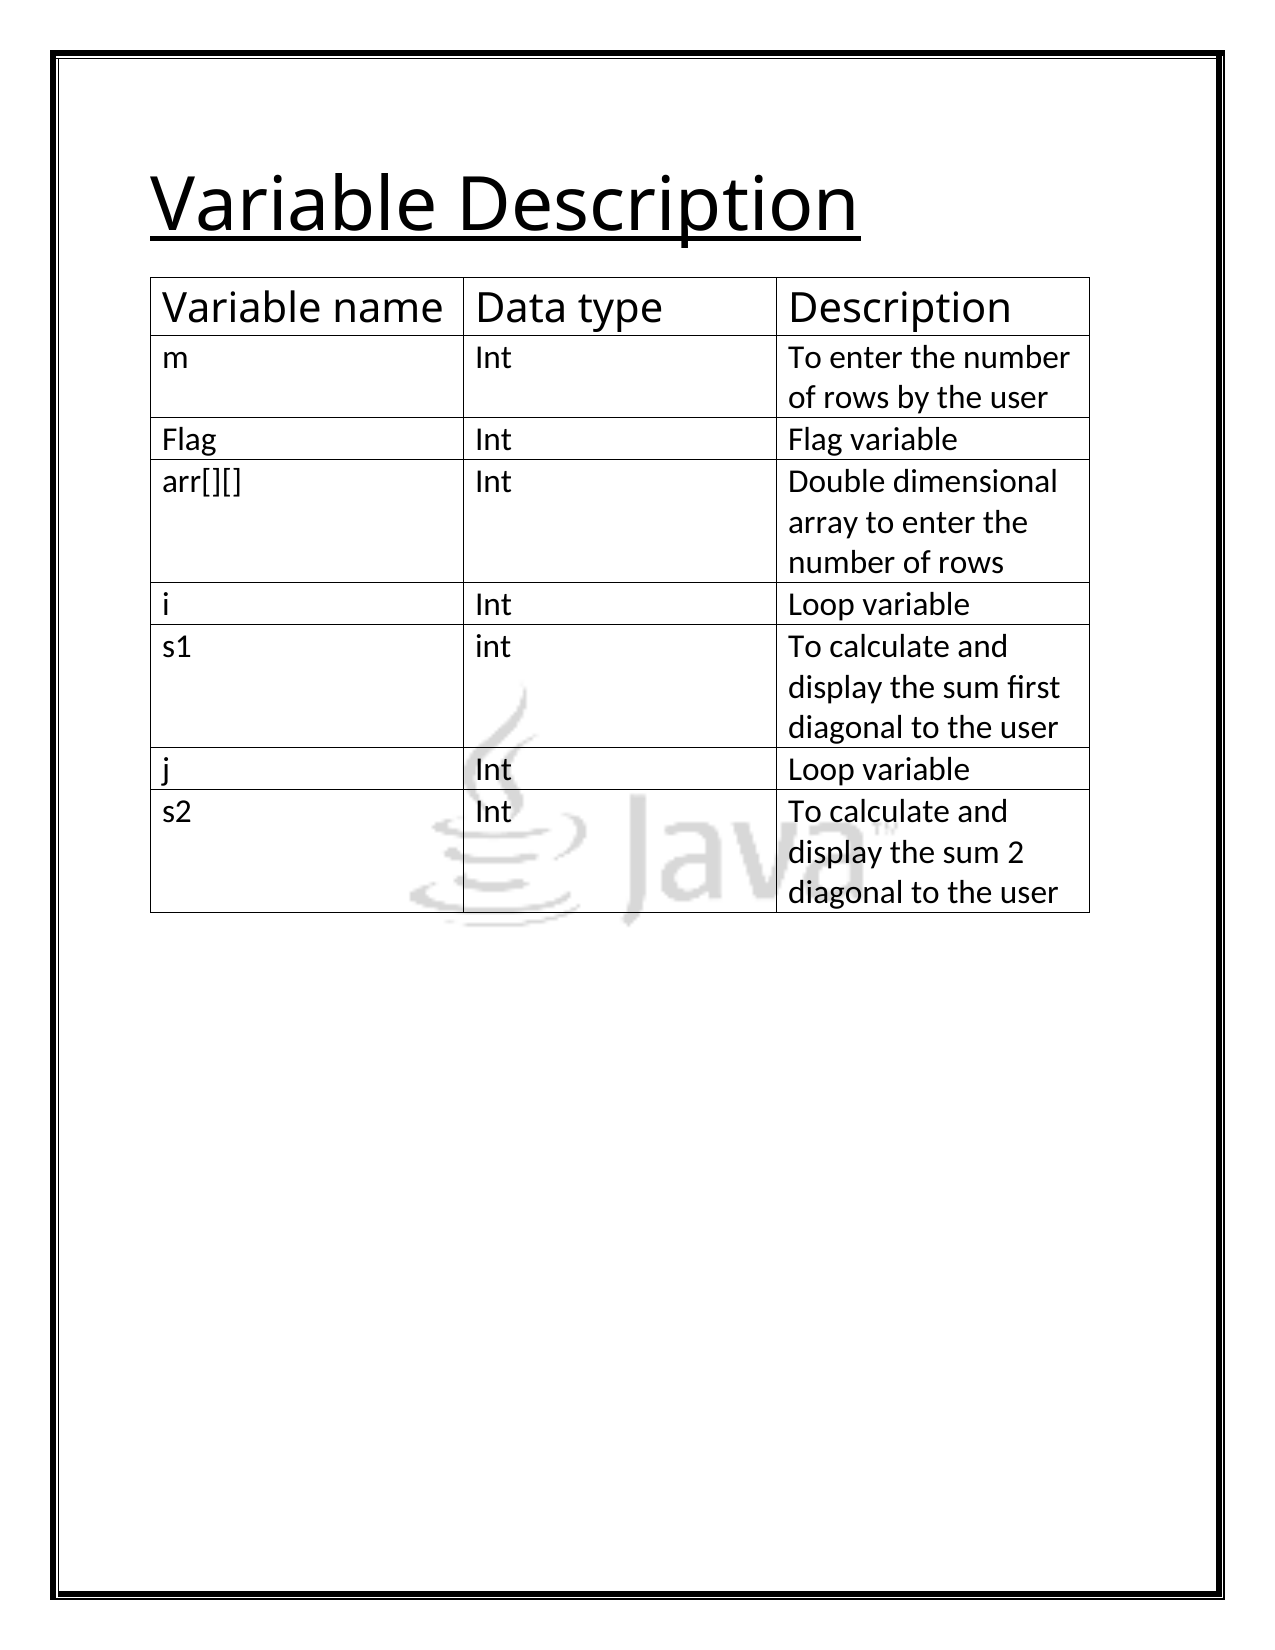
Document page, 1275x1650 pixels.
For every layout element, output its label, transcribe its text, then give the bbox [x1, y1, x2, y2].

table_header Data type [464, 278, 776, 335]
table_cell Flag variable [777, 418, 1089, 459]
table_header Description [777, 278, 1089, 335]
table_cell Flag [151, 418, 463, 459]
table_cell Loop variable [777, 748, 1089, 789]
table_cell int [464, 625, 776, 747]
table_cell To calculate and display the sum first diagonal to the user [777, 625, 1089, 747]
text Variable Description [150, 150, 1125, 252]
table_cell m [151, 336, 463, 417]
table_cell To calculate and display the sum 2 diagonal to the user [777, 790, 1089, 912]
table_cell Int [464, 790, 776, 912]
table_cell j [151, 748, 463, 789]
table_cell s2 [151, 790, 463, 912]
table_cell Int [464, 336, 776, 417]
table_cell Int [464, 583, 776, 624]
table_cell Double dimensional array to enter the number of rows [777, 460, 1089, 582]
table_cell i [151, 583, 463, 624]
table_cell Loop variable [777, 583, 1089, 624]
table_cell Int [464, 748, 776, 789]
table_header Variable name [151, 278, 463, 335]
table_cell s1 [151, 625, 463, 747]
table_cell To enter the number of rows by the user [777, 336, 1089, 417]
table_cell Int [464, 460, 776, 582]
table_cell arr[][] [151, 460, 463, 582]
table_cell Int [464, 418, 776, 459]
